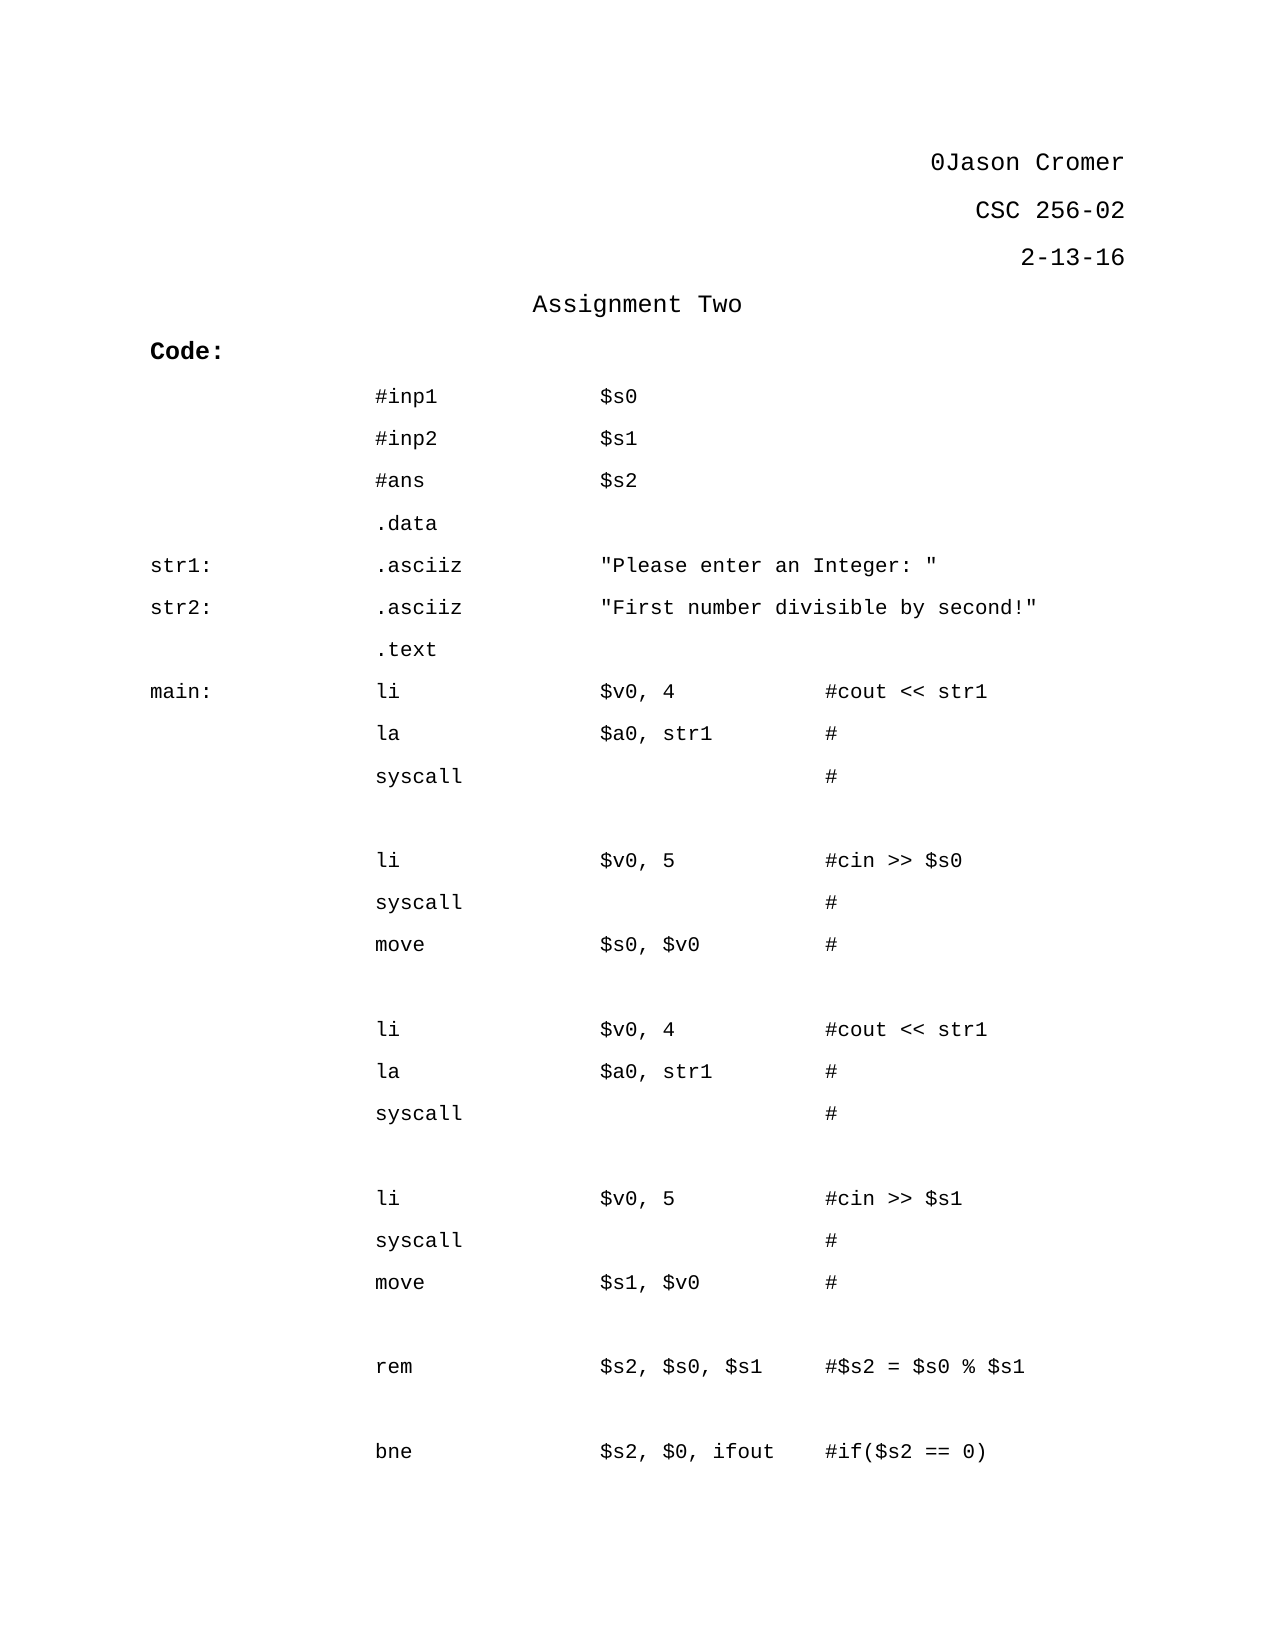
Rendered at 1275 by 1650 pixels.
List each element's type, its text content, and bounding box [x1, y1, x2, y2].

text #inp2 $s1 [150, 428, 1125, 452]
text move $s0, $v0 # [150, 934, 1125, 958]
text la $a0, str1 # [150, 1061, 1125, 1084]
text syscall # [150, 1230, 1125, 1253]
text li $v0, 5 #cin >> $s0 [150, 850, 1125, 874]
text #inp1 $s0 [300, 386, 1125, 409]
text .text [150, 639, 1125, 663]
text Code: [150, 339, 1125, 367]
text .data [150, 512, 1125, 536]
text main: li $v0, 4 #cout << str1 [150, 681, 1125, 705]
text syscall # [150, 766, 1125, 789]
text syscall # [150, 892, 1125, 916]
text rem $s2, $s0, $s1 #$s2 = $s0 % $s1 [150, 1356, 1125, 1380]
text 0Jason Cromer [150, 150, 1125, 178]
text syscall # [150, 1103, 1125, 1127]
text la $a0, str1 # [150, 723, 1125, 747]
text bne $s2, $0, ifout #if($s2 == 0) [150, 1441, 1125, 1464]
text CSC 256-02 [150, 197, 1125, 226]
text move $s1, $v0 # [150, 1272, 1125, 1296]
text li $v0, 4 #cout << str1 [150, 1019, 1125, 1042]
text 2-13-16 [150, 244, 1125, 273]
text li $v0, 5 #cin >> $s1 [150, 1187, 1125, 1211]
text #ans $s2 [150, 470, 1125, 494]
text str2: .asciiz "First number divisible by second!" [150, 597, 1125, 621]
text str1: .asciiz "Please enter an Integer: " [150, 555, 1125, 578]
text Assignment Two [150, 292, 1125, 320]
